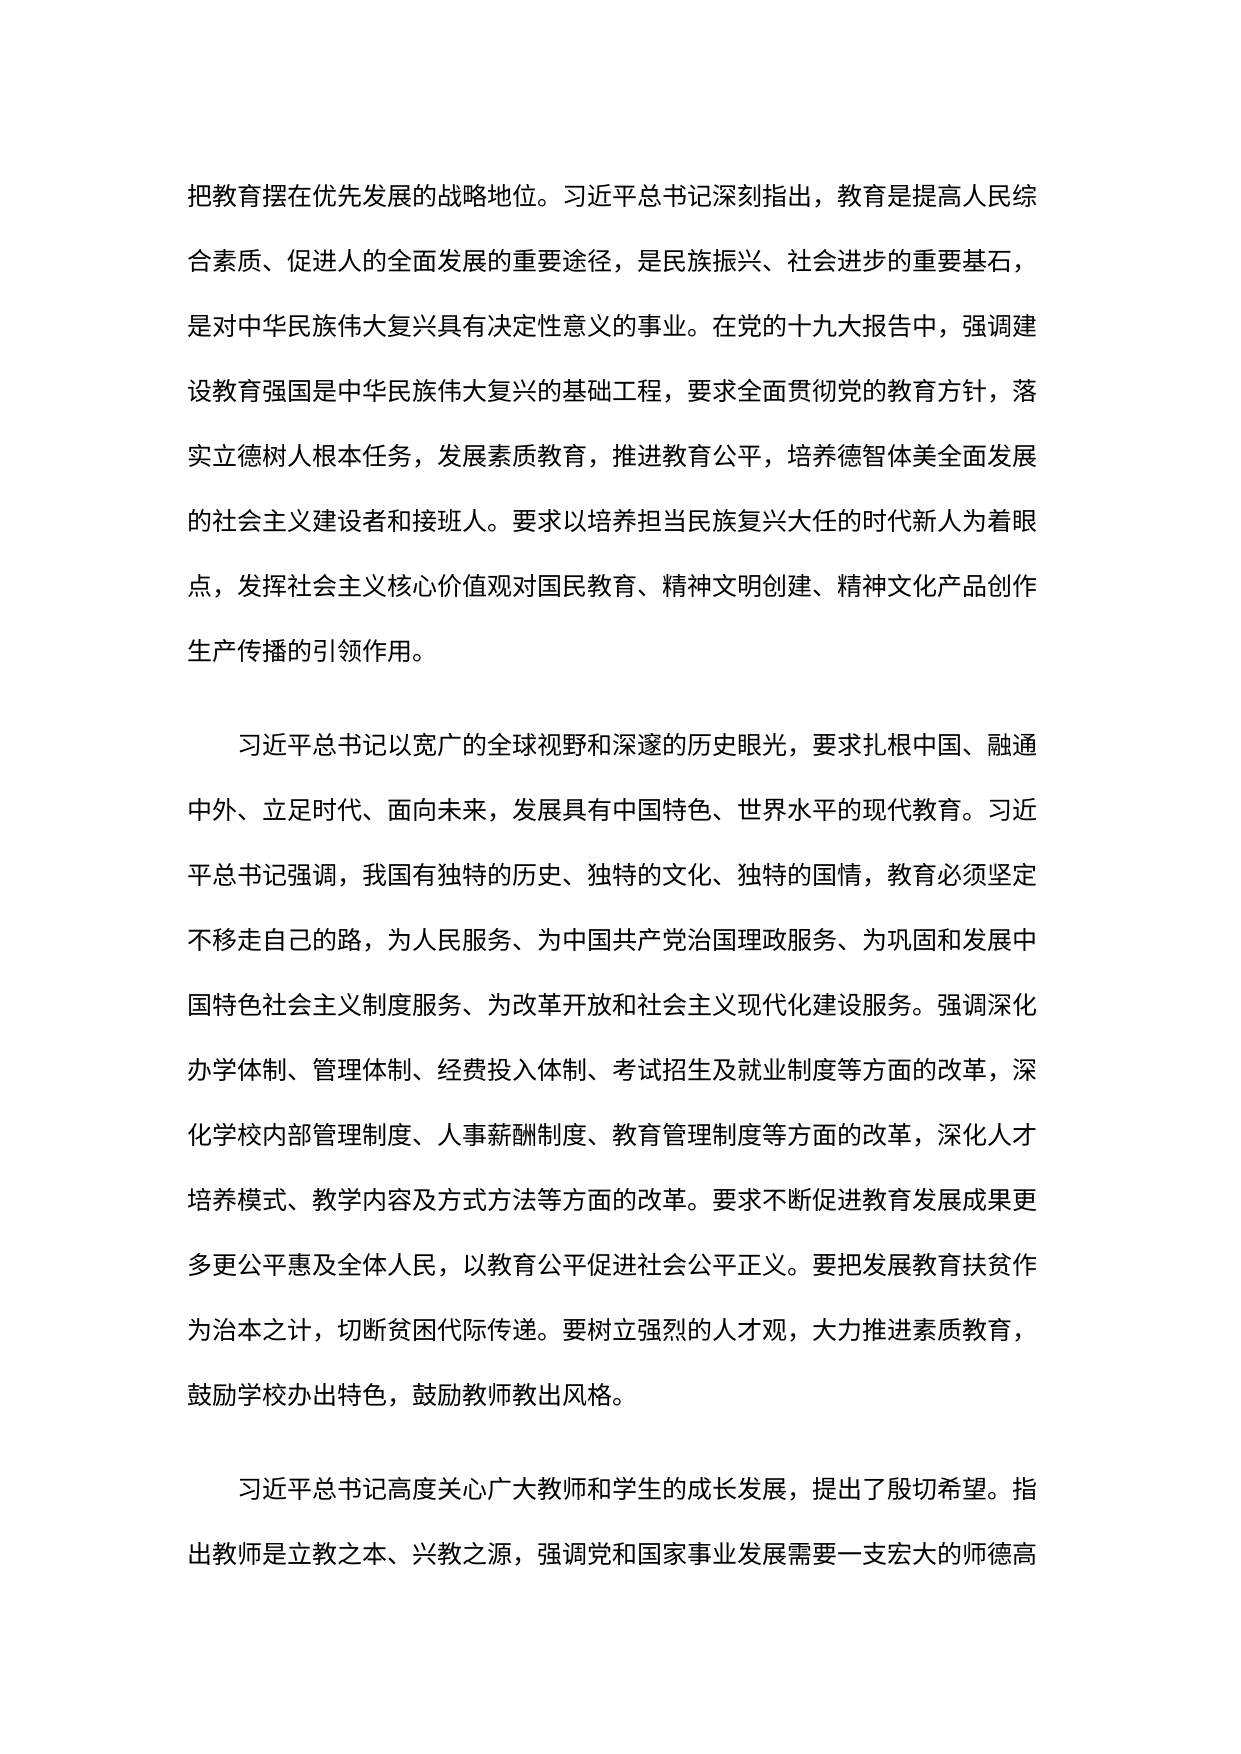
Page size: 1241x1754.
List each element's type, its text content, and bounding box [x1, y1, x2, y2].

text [187, 1455, 1053, 1585]
text 习近平总书记以宽广的全球视野和深邃的历史眼光，要求扎根中国、融通中外、立足时代、面向未来，发展具有中国特色、世界水平的现代教育。习近平总书记强调，我国有独特的历史、独特的文化、独特的国情，教育必须坚定不移走自己的路，为人民服务、为中国共产党治国理政服务、为巩固和发展中国特色社会主义制度服务、为改革开放和社会主义现代化建设服务。强调深化办学体制、管理体制、经费投入体制、考试招生及就业制度等方面的改革，深化学校内部管理制度、人事薪酬制度、教育管理制度等方面的改革，深化人才培养模式、教学内容及方式方法等方面的改革。要求不断促进教育发展成果更多更公平惠及全体人民，以教育公平促进社会公平正义。要把发展教育扶贫作为治本之计，切断贫困代际传递。要树立强烈的人才观，大力推进素质教育，鼓励学校办出特色，鼓励教师教出风格。 [187, 711, 1053, 1426]
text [187, 162, 1053, 682]
